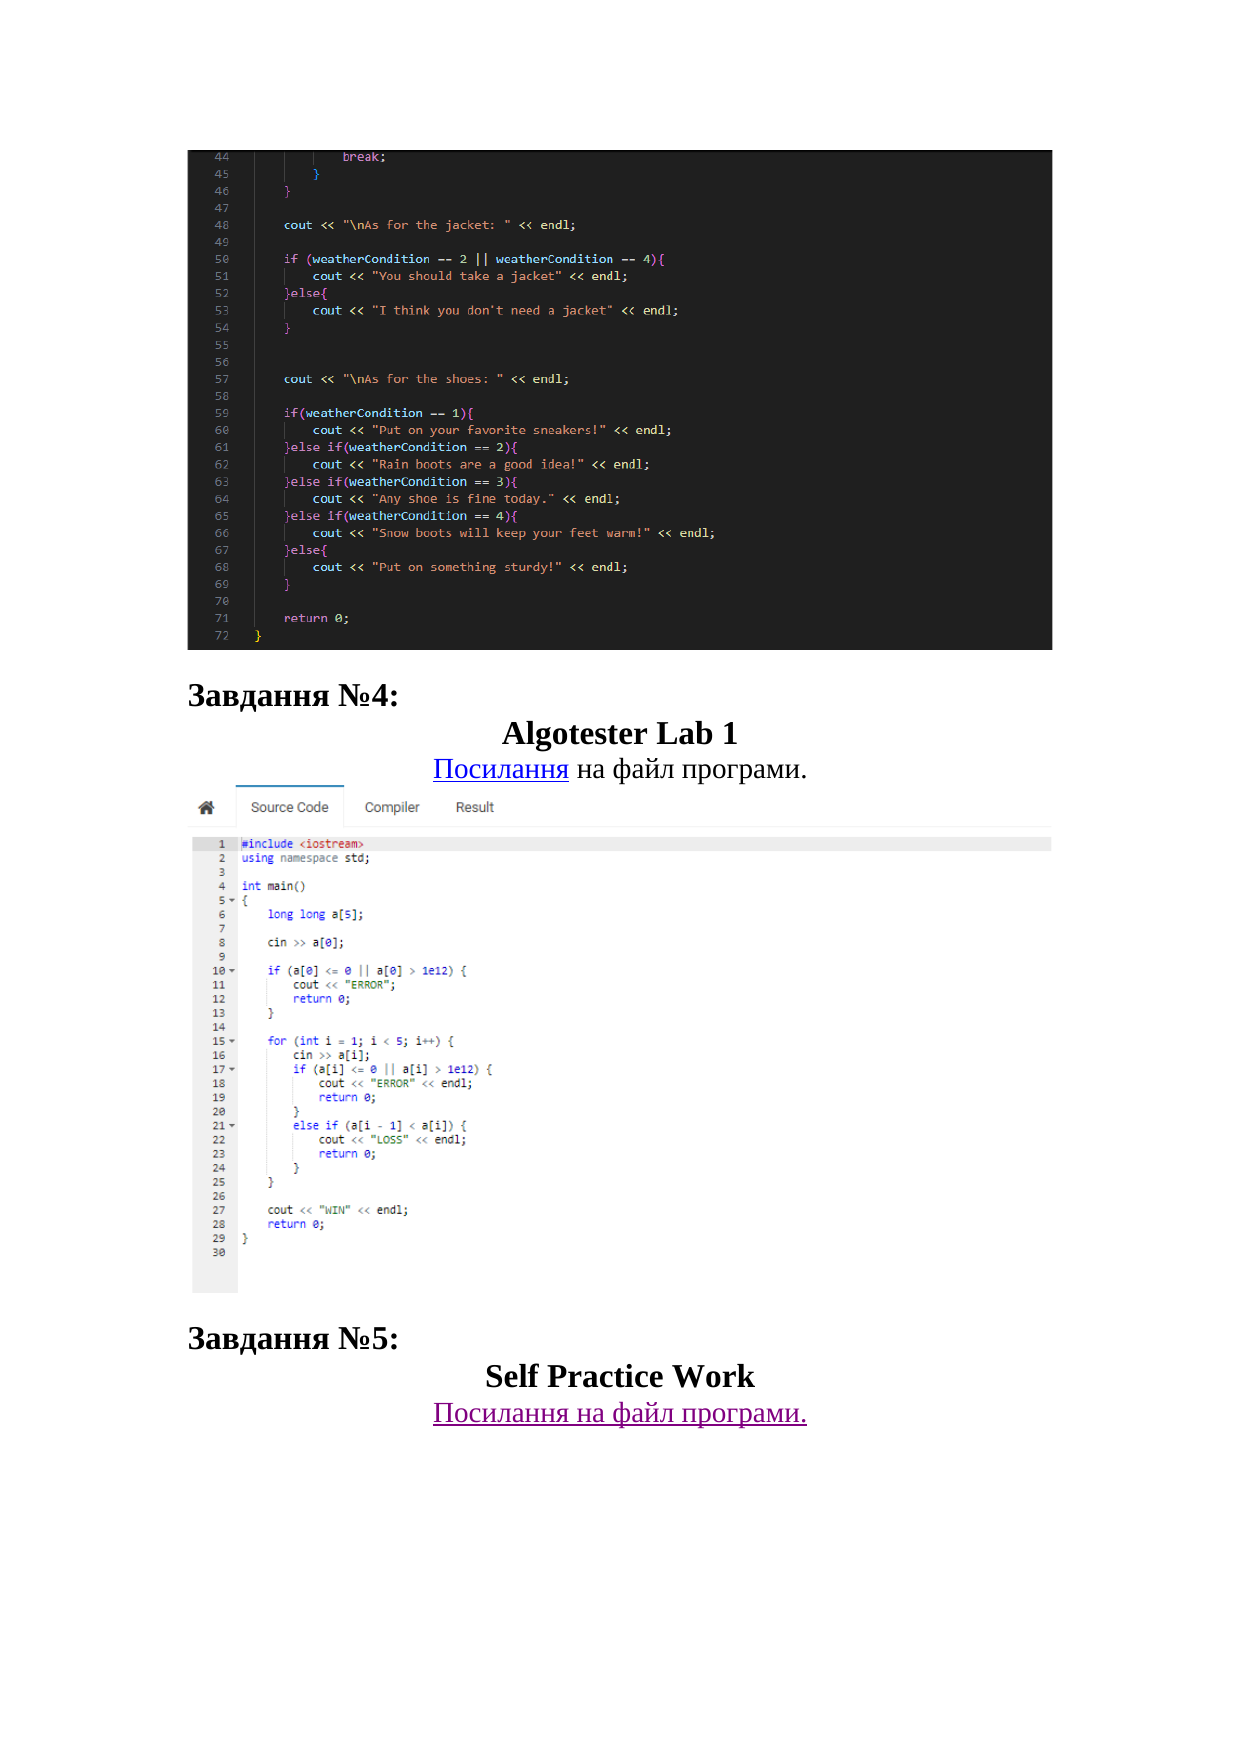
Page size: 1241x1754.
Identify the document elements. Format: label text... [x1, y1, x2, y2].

list Завдання №5: [187, 1318, 1053, 1357]
list Посилання на файл програми. [187, 752, 1053, 785]
picture [187, 150, 1053, 650]
list Algotester Lab 1 [187, 713, 1053, 752]
picture [187, 785, 1052, 1293]
list Завдання №4: [187, 675, 1053, 713]
list Посилання на файл програми. [187, 1395, 1053, 1429]
list Self Practice Work [187, 1357, 1053, 1395]
